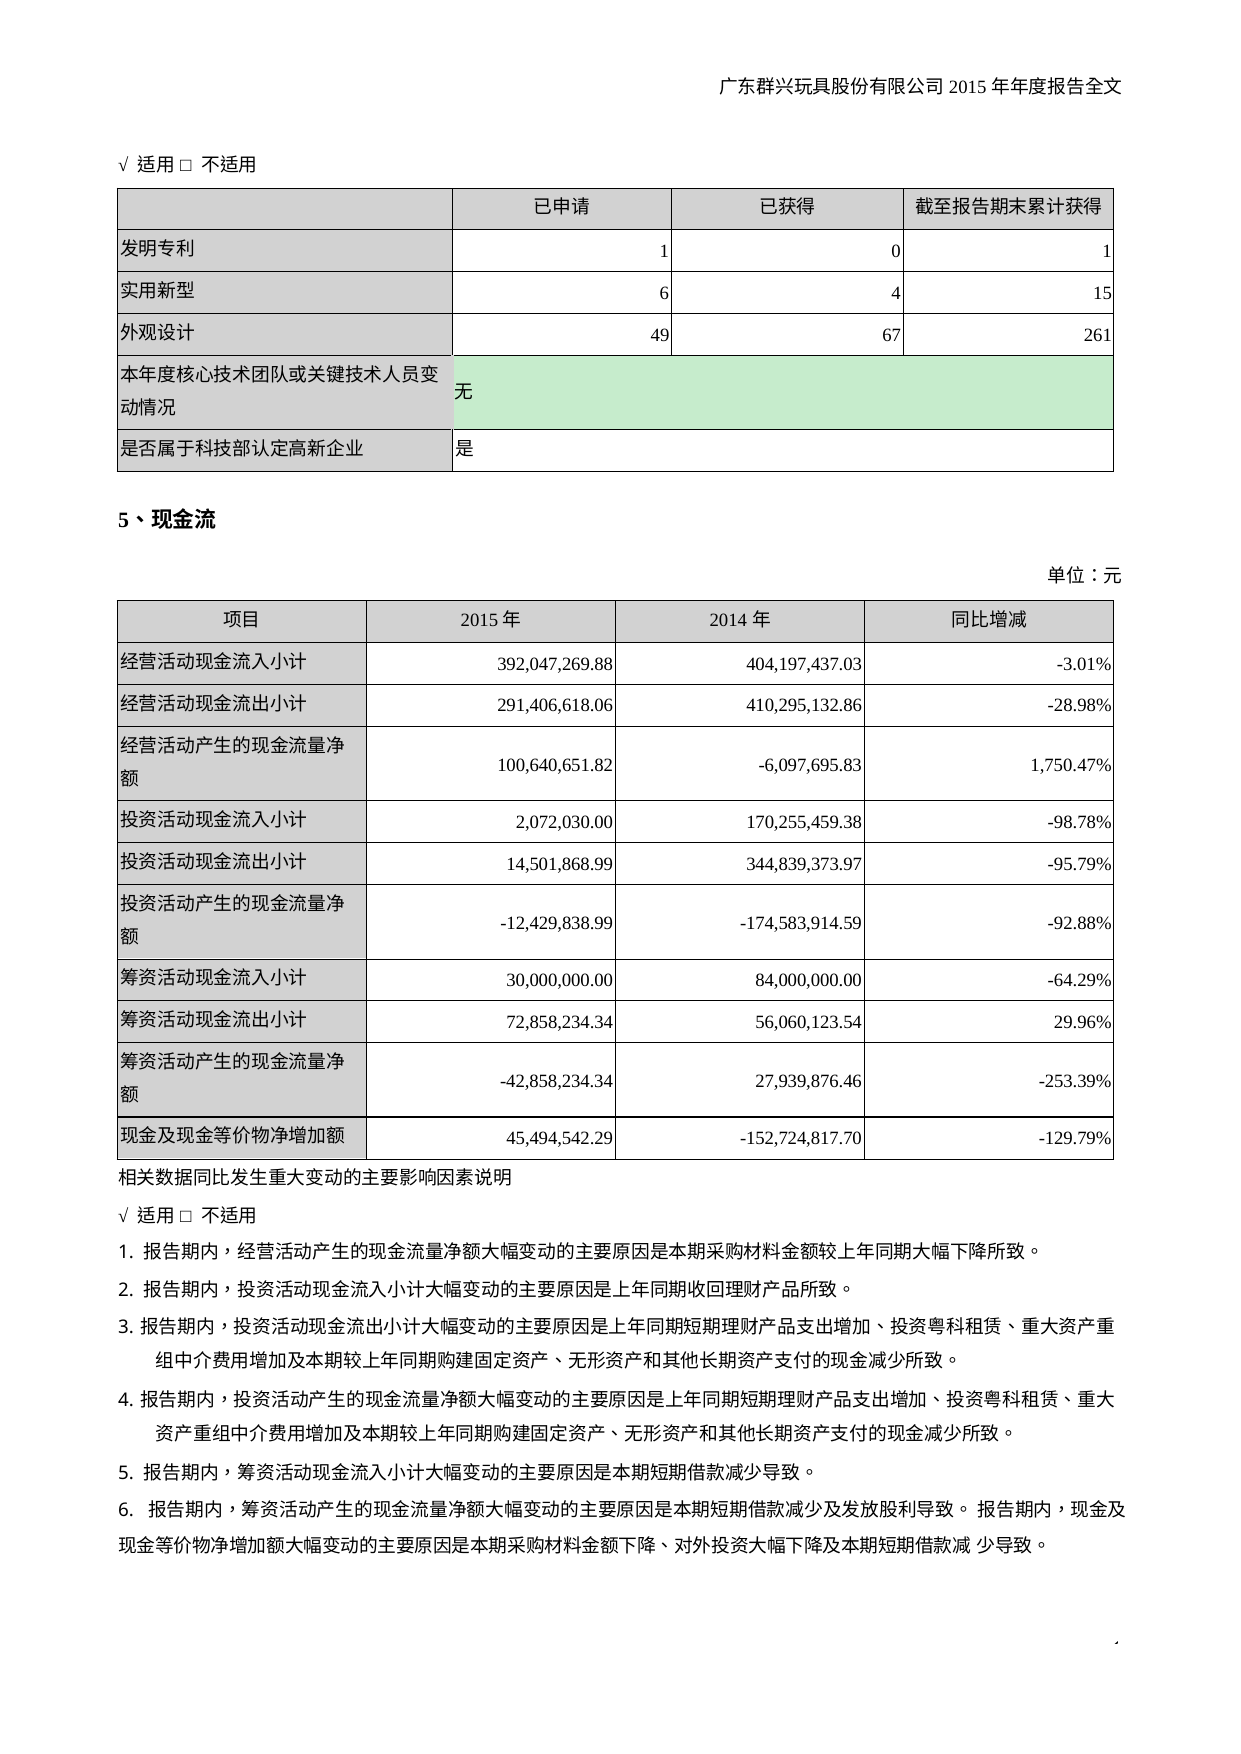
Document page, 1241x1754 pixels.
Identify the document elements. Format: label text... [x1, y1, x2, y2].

table_cell 实用新型 [118, 272, 452, 313]
table_cell 现金及现金等价物净增加额 [118, 1118, 366, 1158]
table_cell 是 [453, 430, 1113, 471]
table_cell -42,858,234.34 [367, 1043, 615, 1116]
table_cell 投资活动现金流入小计 [118, 801, 366, 842]
table_cell 筹资活动现金流入小计 [118, 960, 366, 1000]
text 6. 报告期内，筹资活动产生的现金流量净额大幅变动的主要原因是本期短期借款减少及发放股利导致。 报告期内，现金及现金等价物净增加额大幅变动的主要原因是本期采购材料金额下降、对外投资大幅下降及本期短期借款减 少导致。 [118, 1497, 1138, 1558]
table_cell 291,406,618.06 [367, 685, 615, 726]
table_cell 经营活动产生的现金流量净 额 [118, 727, 366, 800]
table_cell -12,429,838.99 [367, 885, 615, 958]
table_cell 45,494,542.29 [367, 1118, 615, 1158]
text 1. 报告期内，经营活动产生的现金流量净额大幅变动的主要原因是本期采购材料金额较上年同期大幅下降所致。 [118, 1238, 1138, 1264]
table_cell -95.79% [865, 843, 1113, 884]
table_cell 392,047,269.88 [367, 643, 615, 684]
table_cell 投资活动现金流出小计 [118, 843, 366, 884]
table_cell -129.79% [865, 1118, 1113, 1158]
table_cell -174,583,914.59 [616, 885, 864, 958]
table_header 同比增减 [865, 601, 1113, 642]
table_cell 外观设计 [118, 314, 452, 355]
table_cell 6 [453, 272, 671, 313]
table_cell 404,197,437.03 [616, 643, 864, 684]
table_cell 30,000,000.00 [367, 960, 615, 1000]
table_cell 49 [453, 314, 671, 355]
table_cell -64.29% [865, 960, 1113, 1000]
table_cell 本年度核心技术团队或关键技术人员变 动情况 [118, 356, 451, 429]
text 5. 报告期内，筹资活动现金流入小计大幅变动的主要原因是本期短期借款减少导致。 [118, 1459, 1138, 1484]
table_cell 筹资活动产生的现金流量净 额 [118, 1043, 366, 1116]
table_cell -98.78% [865, 801, 1113, 842]
table_cell -92.88% [865, 885, 1113, 958]
table_cell -3.01% [865, 643, 1113, 684]
table_cell 56,060,123.54 [616, 1001, 864, 1042]
table_header 项目 [118, 601, 366, 642]
table_header 2015 年 [367, 601, 615, 642]
table_header 已申请 [453, 189, 671, 229]
table_cell 1,750.47% [865, 727, 1113, 800]
table_header 截至报告期末累计获得 [904, 189, 1113, 229]
table_cell 是否属于科技部认定高新企业 [118, 430, 452, 471]
text 相关数据同比发生重大变动的主要影响因素说明 [118, 1165, 1138, 1190]
table_header 已获得 [672, 189, 903, 229]
subtitle 5、现金流 [118, 499, 1138, 534]
table_cell 29.96% [865, 1001, 1113, 1042]
table_cell 4 [672, 272, 903, 313]
table_cell 0 [672, 230, 903, 271]
text 2. 报告期内，投资活动现金流入小计大幅变动的主要原因是上年同期收回理财产品所致。 [118, 1276, 1138, 1301]
table_cell 发明专利 [118, 230, 452, 271]
text √ 适用 □ 不适用 [118, 1202, 1138, 1228]
text √ 适用 □ 不适用 [118, 152, 1138, 177]
table_cell 经营活动现金流入小计 [118, 643, 366, 684]
table_cell 261 [904, 314, 1113, 355]
table_cell -28.98% [865, 685, 1113, 726]
text 4. 报告期内，投资活动产生的现金流量净额大幅变动的主要原因是上年同期短期理财产品支出增加、投资粤科租赁、重大 资产重组中介费用增加及本期较上年同期购建固定资产、无形资产和其他长期资产支付的现金减少所致。 [118, 1386, 1124, 1445]
table_cell -152,724,817.70 [616, 1118, 864, 1158]
table_cell 投资活动产生的现金流量净 额 [118, 885, 366, 958]
table_header 2014 年 [616, 601, 864, 642]
table_cell -253.39% [865, 1043, 1113, 1116]
table_cell 170,255,459.38 [616, 801, 864, 842]
text 单位：元 [102, 563, 1122, 588]
table_cell 1 [904, 230, 1113, 271]
table_cell 14,501,868.99 [367, 843, 615, 884]
table_cell 67 [672, 314, 903, 355]
table_cell 经营活动现金流出小计 [118, 685, 366, 726]
table_header [118, 189, 452, 229]
table_cell 344,839,373.97 [616, 843, 864, 884]
table_cell 72,858,234.34 [367, 1001, 615, 1042]
table_cell -6,097,695.83 [616, 727, 864, 800]
table_cell 27,939,876.46 [616, 1043, 864, 1116]
table_cell 15 [904, 272, 1113, 313]
text 3. 报告期内，投资活动现金流出小计大幅变动的主要原因是上年同期短期理财产品支出增加、投资粤科租赁、重大资产重 组中介费用增加及本期较上年同期购建固定资产、无形资产和其他长期资产支付的现金减少所致。 [118, 1314, 1124, 1372]
table_cell 100,640,651.82 [367, 727, 615, 800]
table_cell 筹资活动现金流出小计 [118, 1001, 366, 1042]
table_cell 84,000,000.00 [616, 960, 864, 1000]
table_cell 1 [453, 230, 671, 271]
table_cell 2,072,030.00 [367, 801, 615, 842]
table_cell 410,295,132.86 [616, 685, 864, 726]
table_cell 无 [454, 356, 1113, 429]
